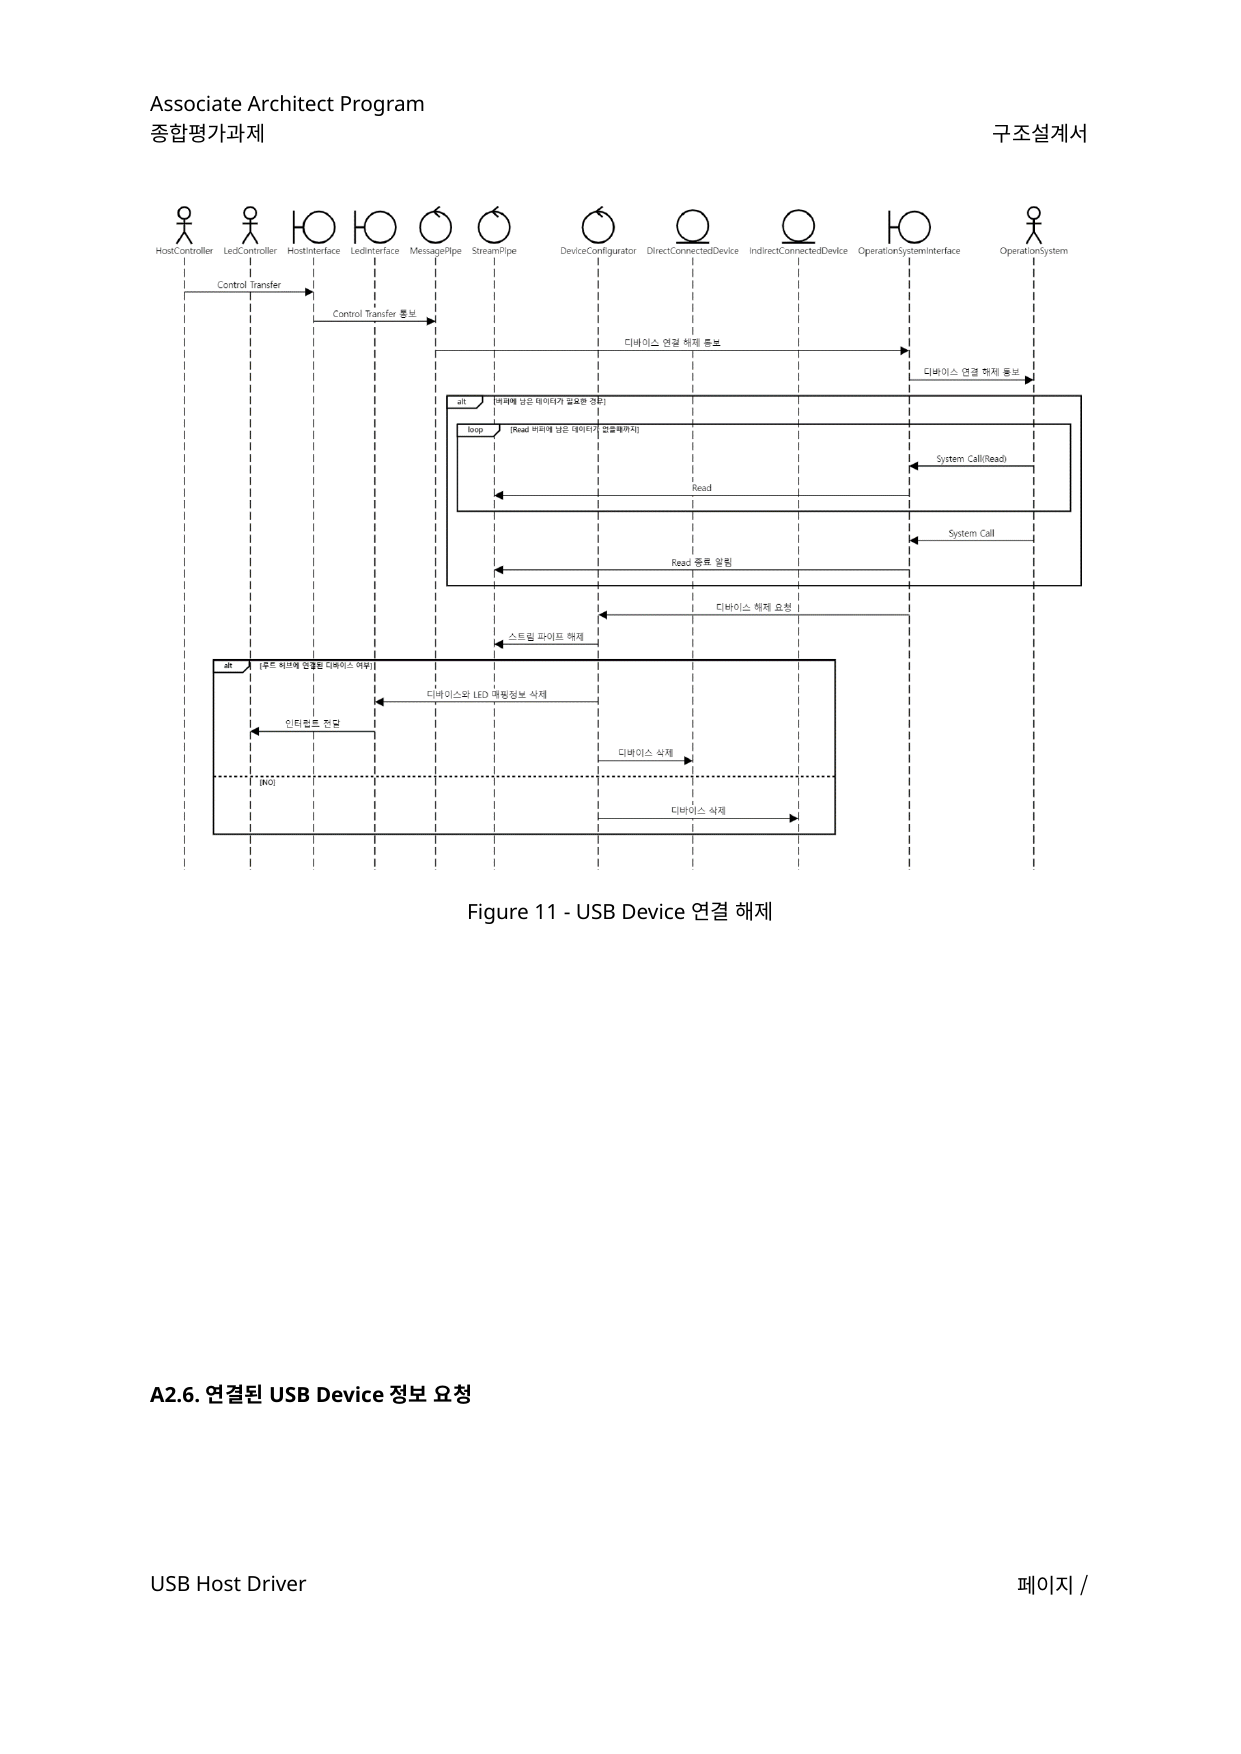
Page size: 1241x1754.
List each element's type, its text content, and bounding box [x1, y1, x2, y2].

picture [150, 200, 1091, 870]
text A2.6. 연결된 USB Device 정보 요청 [150, 1378, 1090, 1408]
